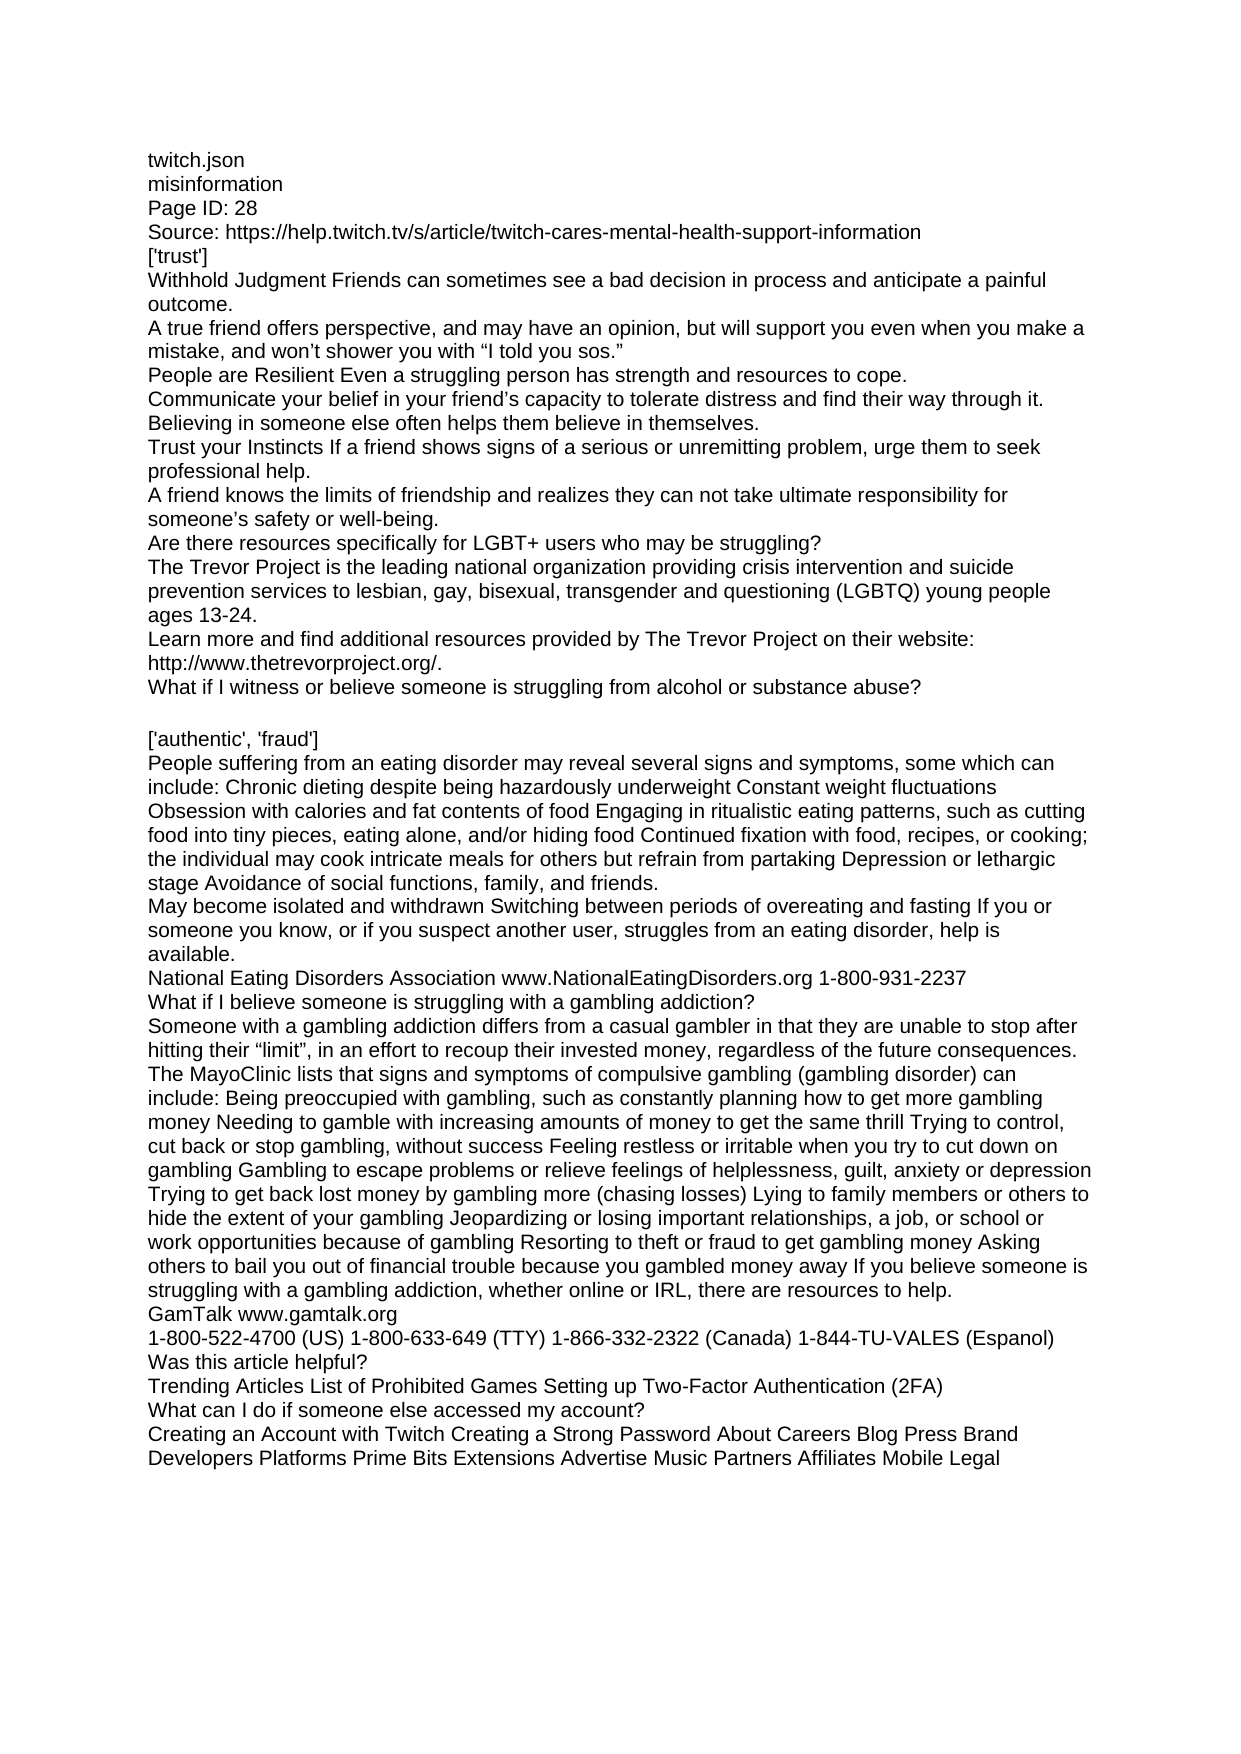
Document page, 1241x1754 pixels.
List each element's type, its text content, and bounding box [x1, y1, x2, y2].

text Learn more and find additional resources provided by The Trevor Project on their website: [148, 627, 1093, 651]
text Believing in someone else often helps them believe in themselves. [148, 411, 1093, 435]
text 1-800-522-4700 (US) 1-800-633-649 (TTY) 1-866-332-2322 (Canada) 1-844-TU-VALES (Espanol) Was this article helpful? [148, 1326, 1093, 1373]
text People are Resilient Even a struggling person has strength and resources to cope. [148, 363, 1093, 387]
text The Trevor Project is the leading national organization providing crisis intervention and suicide prevention services to lesbian, gay, bisexual, transgender and questioning (LGBTQ) young people ages 13-24. [148, 555, 1093, 627]
text misinformation [148, 172, 1093, 196]
text Trust your Instincts If a friend shows signs of a serious or unremitting problem, urge them to seek professional help. [148, 435, 1093, 483]
text ['trust'] [148, 243, 1093, 267]
text The MayoClinic lists that signs and symptoms of compulsive gambling (gambling disorder) can include: Being preoccupied with gambling, such as constantly planning how to get more gambling money Needing to gamble with increasing amounts of money to get the same thrill Trying to control, cut back or stop gambling, without success Feeling restless or irritable when you try to cut down on gambling Gambling to escape problems or relieve feelings of helplessness, guilt, anxiety or depression Trying to get back lost money by gambling more (chasing losses) Lying to family members or others to hide the extent of your gambling Jeopardizing or losing important relationships, a job, or school or work opportunities because of gambling Resorting to theft or fraud to get gambling money Asking others to bail you out of financial trouble because you gambled money away If you believe someone is struggling with a gambling addiction, whether online or IRL, there are resources to help. [148, 1062, 1093, 1302]
text ['authentic', 'fraud'] [148, 727, 1093, 751]
text Page ID: 28 [148, 196, 1093, 219]
text Are there resources specifically for LGBT+ users who may be struggling? [148, 531, 1093, 555]
text Someone with a gambling addiction differs from a casual gambler in that they are unable to stop after hitting their “limit”, in an effort to recoup their invested money, regardless of the future consequences. [148, 1014, 1093, 1062]
text GamTalk www.gamtalk.org [148, 1302, 1093, 1326]
text May become isolated and withdrawn Switching between periods of overeating and fasting If you or someone you know, or if you suspect another user, struggles from an eating disorder, help is available. [148, 894, 1093, 966]
text Communicate your belief in your friend’s capacity to tolerate distress and find their way through it. [148, 387, 1093, 411]
text People suffering from an eating disorder may reveal several signs and symptoms, some which can include: Chronic dieting despite being hazardously underweight Constant weight fluctuations Obsession with calories and fat contents of food Engaging in ritualistic eating patterns, such as cutting food into tiny pieces, eating alone, and/or hiding food Continued fixation with food, recipes, or cooking; the individual may cook intricate meals for others but refrain from partaking Depression or lethargic stage Avoidance of social functions, family, and friends. [148, 751, 1093, 894]
text National Eating Disorders Association www.NationalEatingDisorders.org 1-800-931-2237 [148, 966, 1093, 990]
text What can I do if someone else accessed my account? [148, 1397, 1093, 1421]
text What if I witness or believe someone is struggling from alcohol or substance abuse? [148, 675, 1093, 699]
text Source: https://help.twitch.tv/s/article/twitch-cares-mental-health-support-information [148, 219, 1093, 243]
text A true friend offers perspective, and may have an opinion, but will support you even when you make a mistake, and won’t shower you with “I told you sos.” [148, 315, 1093, 363]
text twitch.json [148, 148, 1093, 172]
text Trending Articles List of Prohibited Games Setting up Two-Factor Authentication (2FA) [148, 1373, 1093, 1397]
text Withhold Judgment Friends can sometimes see a bad decision in process and anticipate a painful outcome. [148, 267, 1093, 315]
text http://www.thetrevorproject.org/. [148, 651, 1093, 675]
text What if I believe someone is struggling with a gambling addiction? [148, 990, 1093, 1014]
text A friend knows the limits of friendship and realizes they can not take ultimate responsibility for someone’s safety or well-being. [148, 483, 1093, 531]
text Creating an Account with Twitch Creating a Strong Password About Careers Blog Press Brand Developers Platforms Prime Bits Extensions Advertise Music Partners Affiliates Mobile Legal [148, 1421, 1093, 1469]
